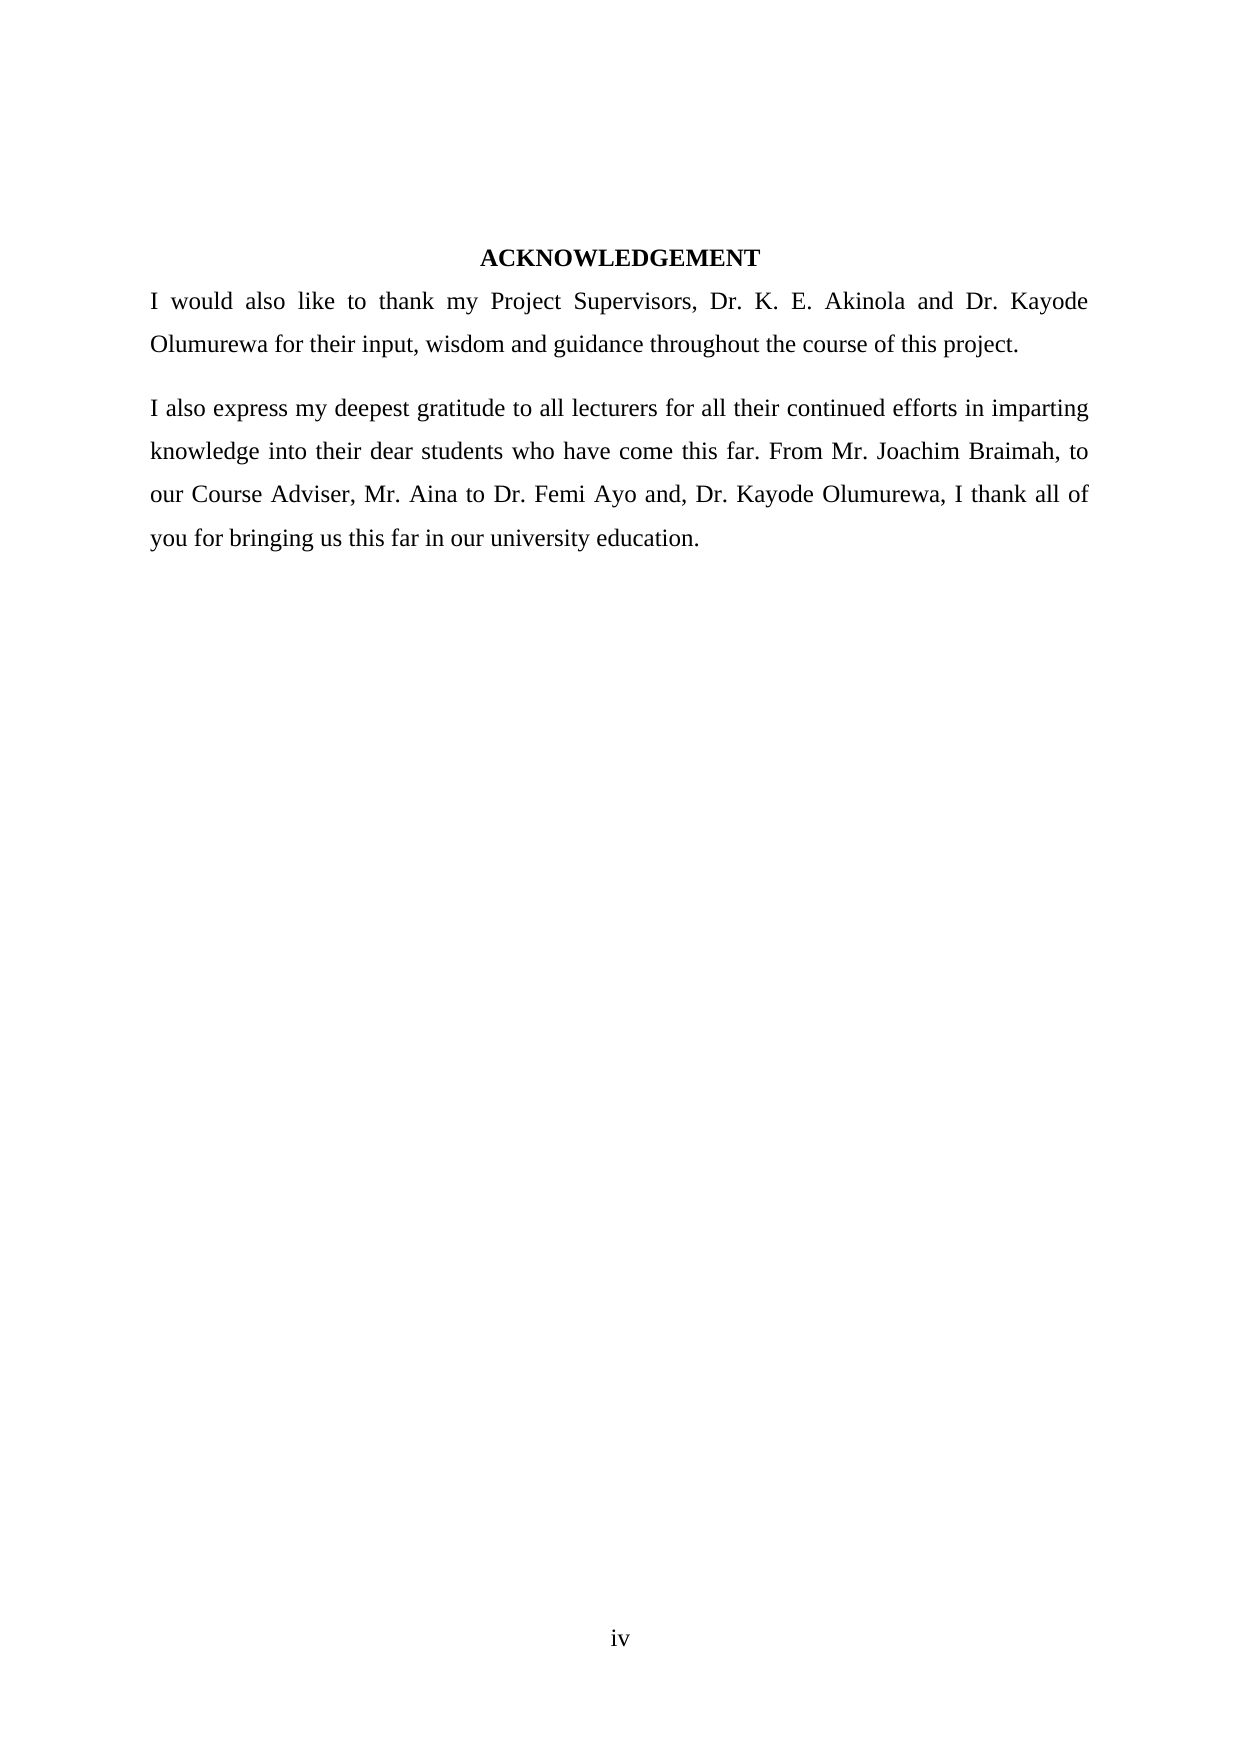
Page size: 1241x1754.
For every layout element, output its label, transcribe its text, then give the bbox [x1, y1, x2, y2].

text I would also like to thank my Project Supervisors, Dr. K. E. Akinola and Dr. Kayode Olumurewa for their input, wisdom and guidance throughout the course of this project. [150, 286, 1090, 358]
subtitle ACKNOWLEDGEMENT [150, 243, 1090, 272]
text I also express my deepest gratitude to all lecturers for all their continued efforts in imparting knowledge into their dear students who have come this far. From Mr. Joachim Braimah, to our Course Adviser, Mr. Aina to Dr. Femi Ayo and, Dr. Kayode Olumurewa, I thank all of you for bringing us this far in our university education. [150, 393, 1090, 551]
